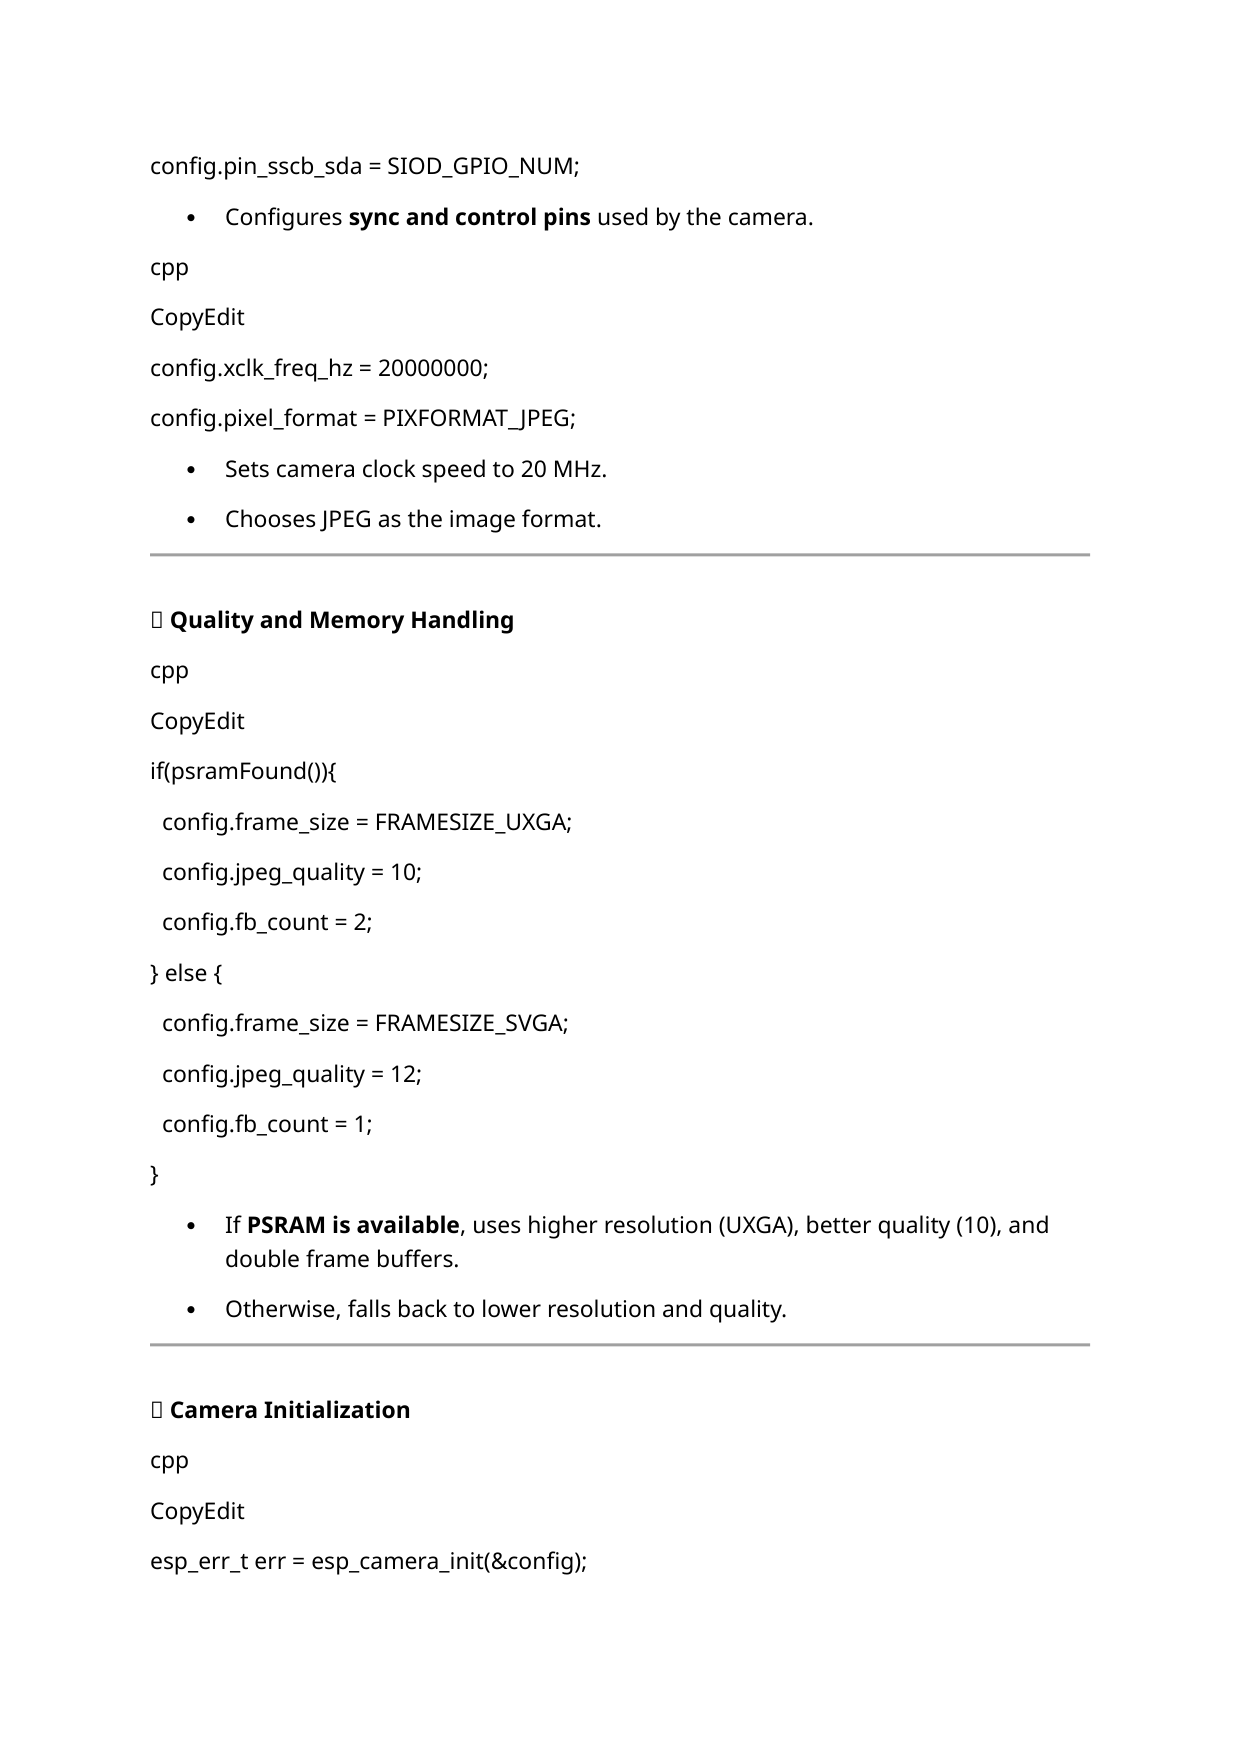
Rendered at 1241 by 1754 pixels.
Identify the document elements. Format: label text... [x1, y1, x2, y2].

text config.frame_size = FRAMESIZE_SVGA; [150, 1007, 1090, 1038]
text CopyEdit [150, 1494, 1090, 1526]
text config.jpeg_quality = 10; [150, 856, 1090, 887]
text cpp [150, 1444, 1090, 1475]
text cpp [150, 654, 1090, 685]
text config.frame_size = FRAMESIZE_UXGA; [150, 805, 1090, 837]
text config.fb_count = 2; [150, 906, 1090, 937]
text config.fb_count = 1; [150, 1108, 1090, 1139]
text config.xclk_freq_hz = 20000000; [150, 352, 1090, 383]
list Chooses JPEG as the image format. [187, 503, 1090, 534]
text } else { [150, 957, 1090, 988]
list Configures sync and control pins used by the camera. [187, 200, 1090, 232]
text CopyEdit [150, 704, 1090, 736]
text 💾 Quality and Memory Handling [150, 604, 1090, 635]
text if(psramFound()){ [150, 755, 1090, 786]
text } [150, 1158, 1090, 1189]
text config.pixel_format = PIXFORMAT_JPEG; [150, 402, 1090, 433]
text esp_err_t err = esp_camera_init(&config); [150, 1545, 1090, 1576]
list Otherwise, falls back to lower resolution and quality. [187, 1293, 1090, 1324]
list If PSRAM is available, uses higher resolution (UXGA), better quality (10), and double frame buffers. [187, 1209, 1090, 1274]
text CopyEdit [150, 301, 1090, 332]
text config.jpeg_quality = 12; [150, 1057, 1090, 1089]
text cpp [150, 251, 1090, 282]
list Sets camera clock speed to 20 MHz. [187, 452, 1090, 484]
text ✅ Camera Initialization [150, 1394, 1090, 1425]
text config.pin_sscb_sda = SIOD_GPIO_NUM; [150, 150, 1090, 181]
